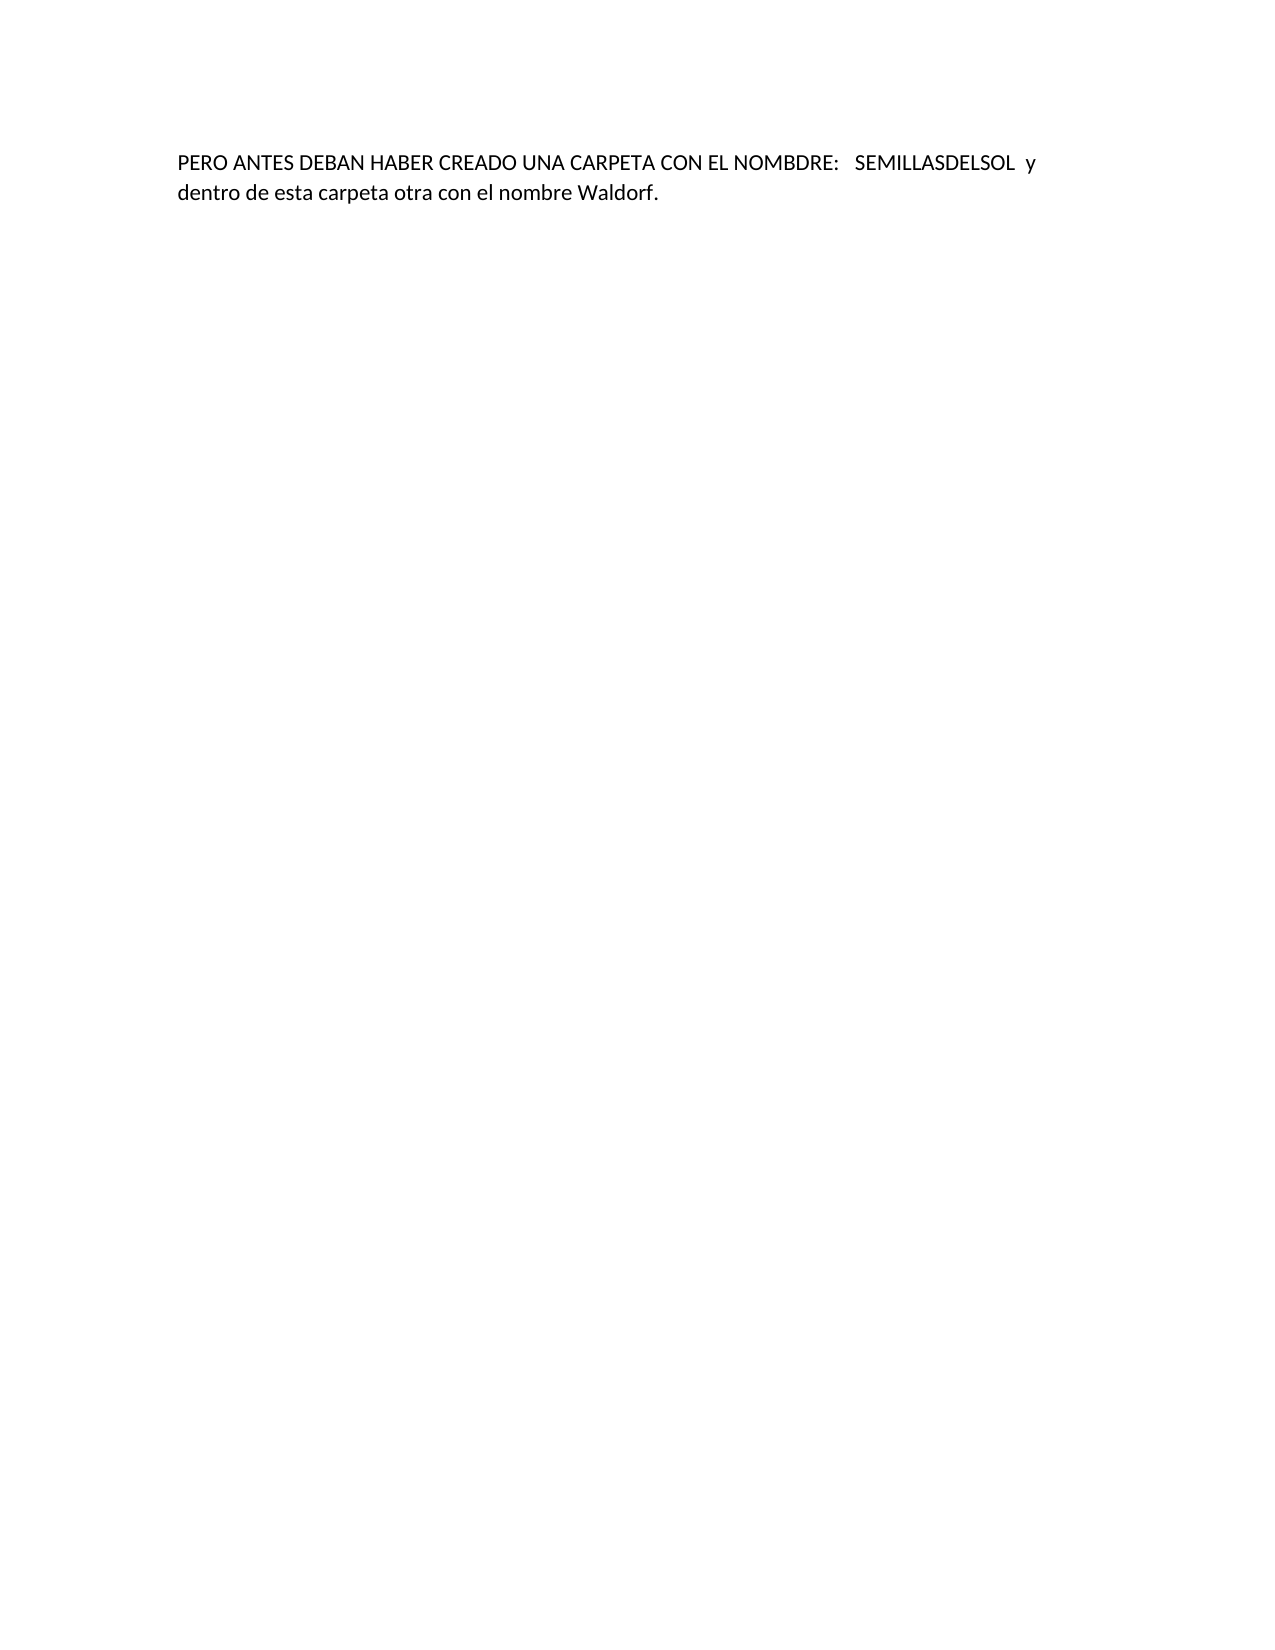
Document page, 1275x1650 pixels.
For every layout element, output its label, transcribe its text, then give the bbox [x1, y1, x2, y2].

text PERO ANTES DEBAN HABER CREADO UNA CARPETA CON EL NOMBDRE: SEMILLASDELSOL y dentro de esta carpeta otra con el nombre Waldorf. [177, 148, 1098, 206]
